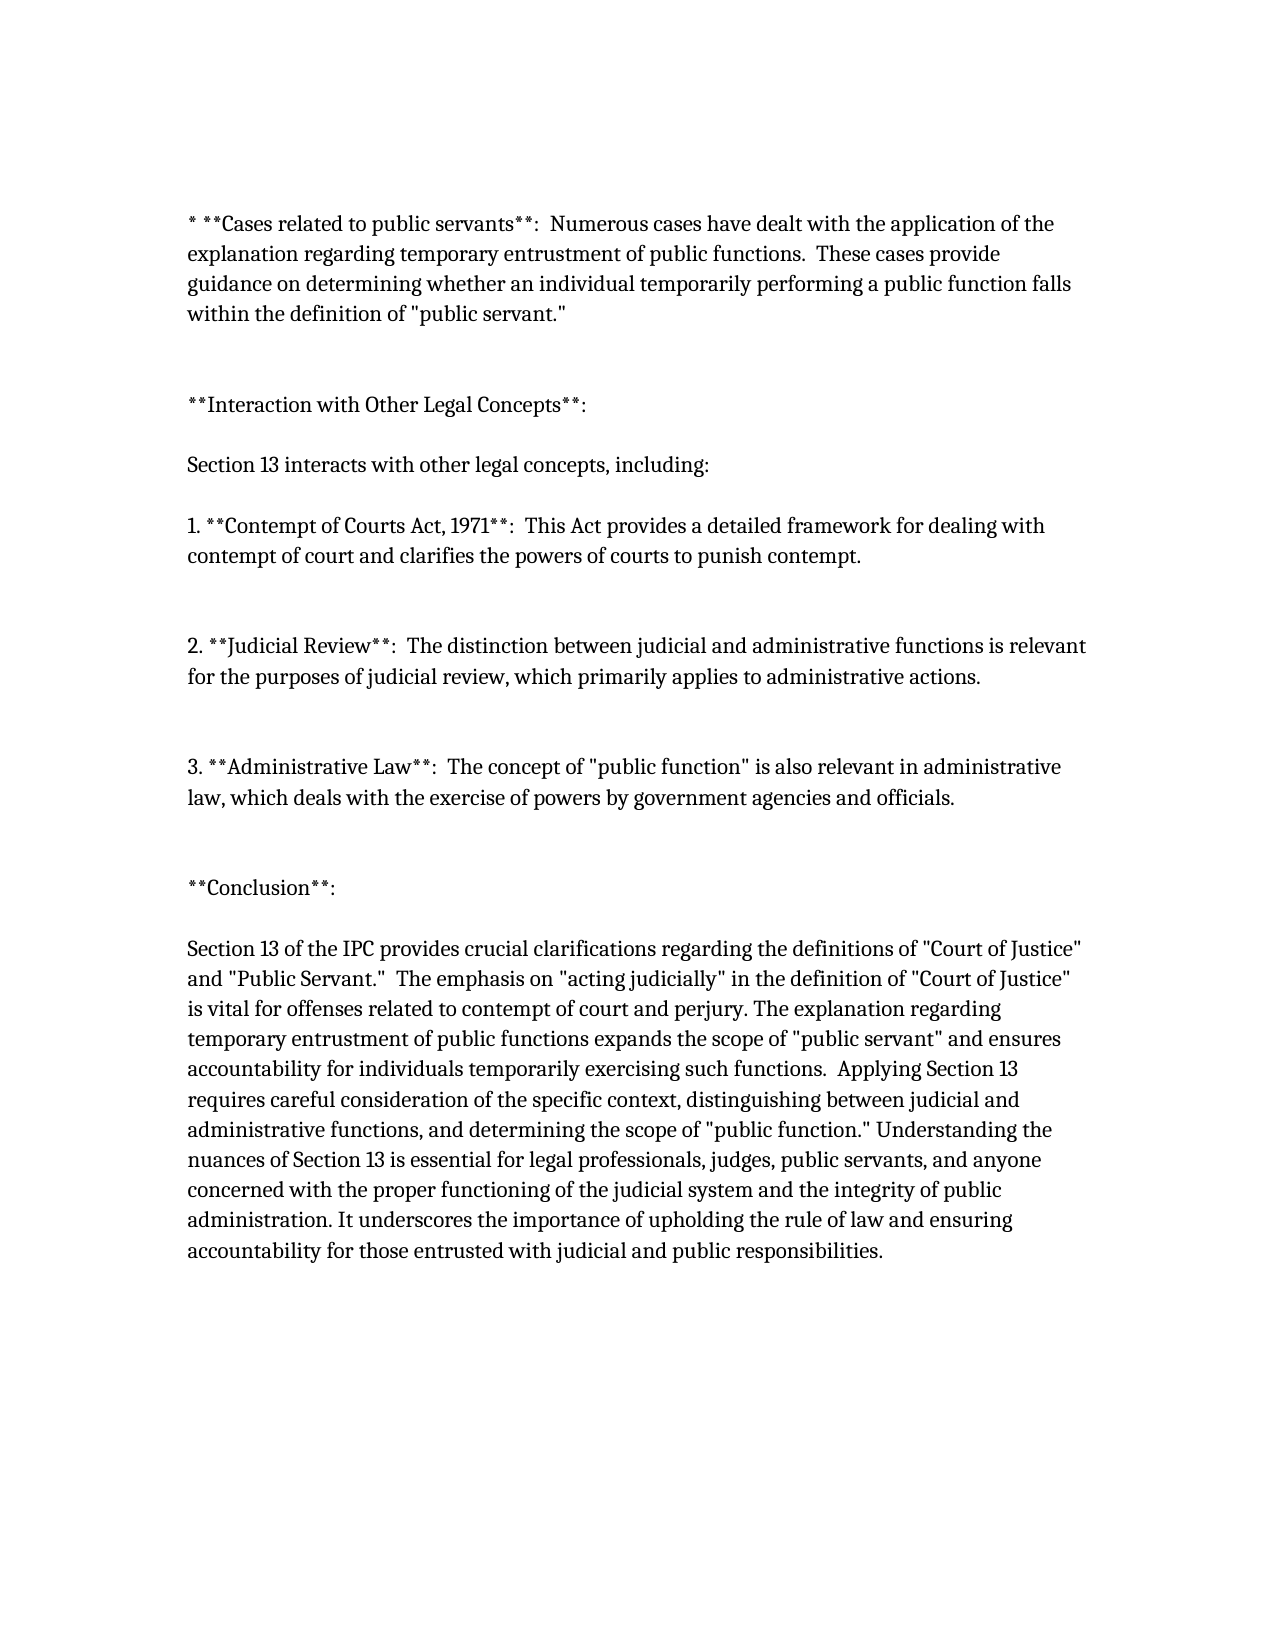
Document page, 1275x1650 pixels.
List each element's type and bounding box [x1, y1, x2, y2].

text [187, 150, 1087, 1294]
